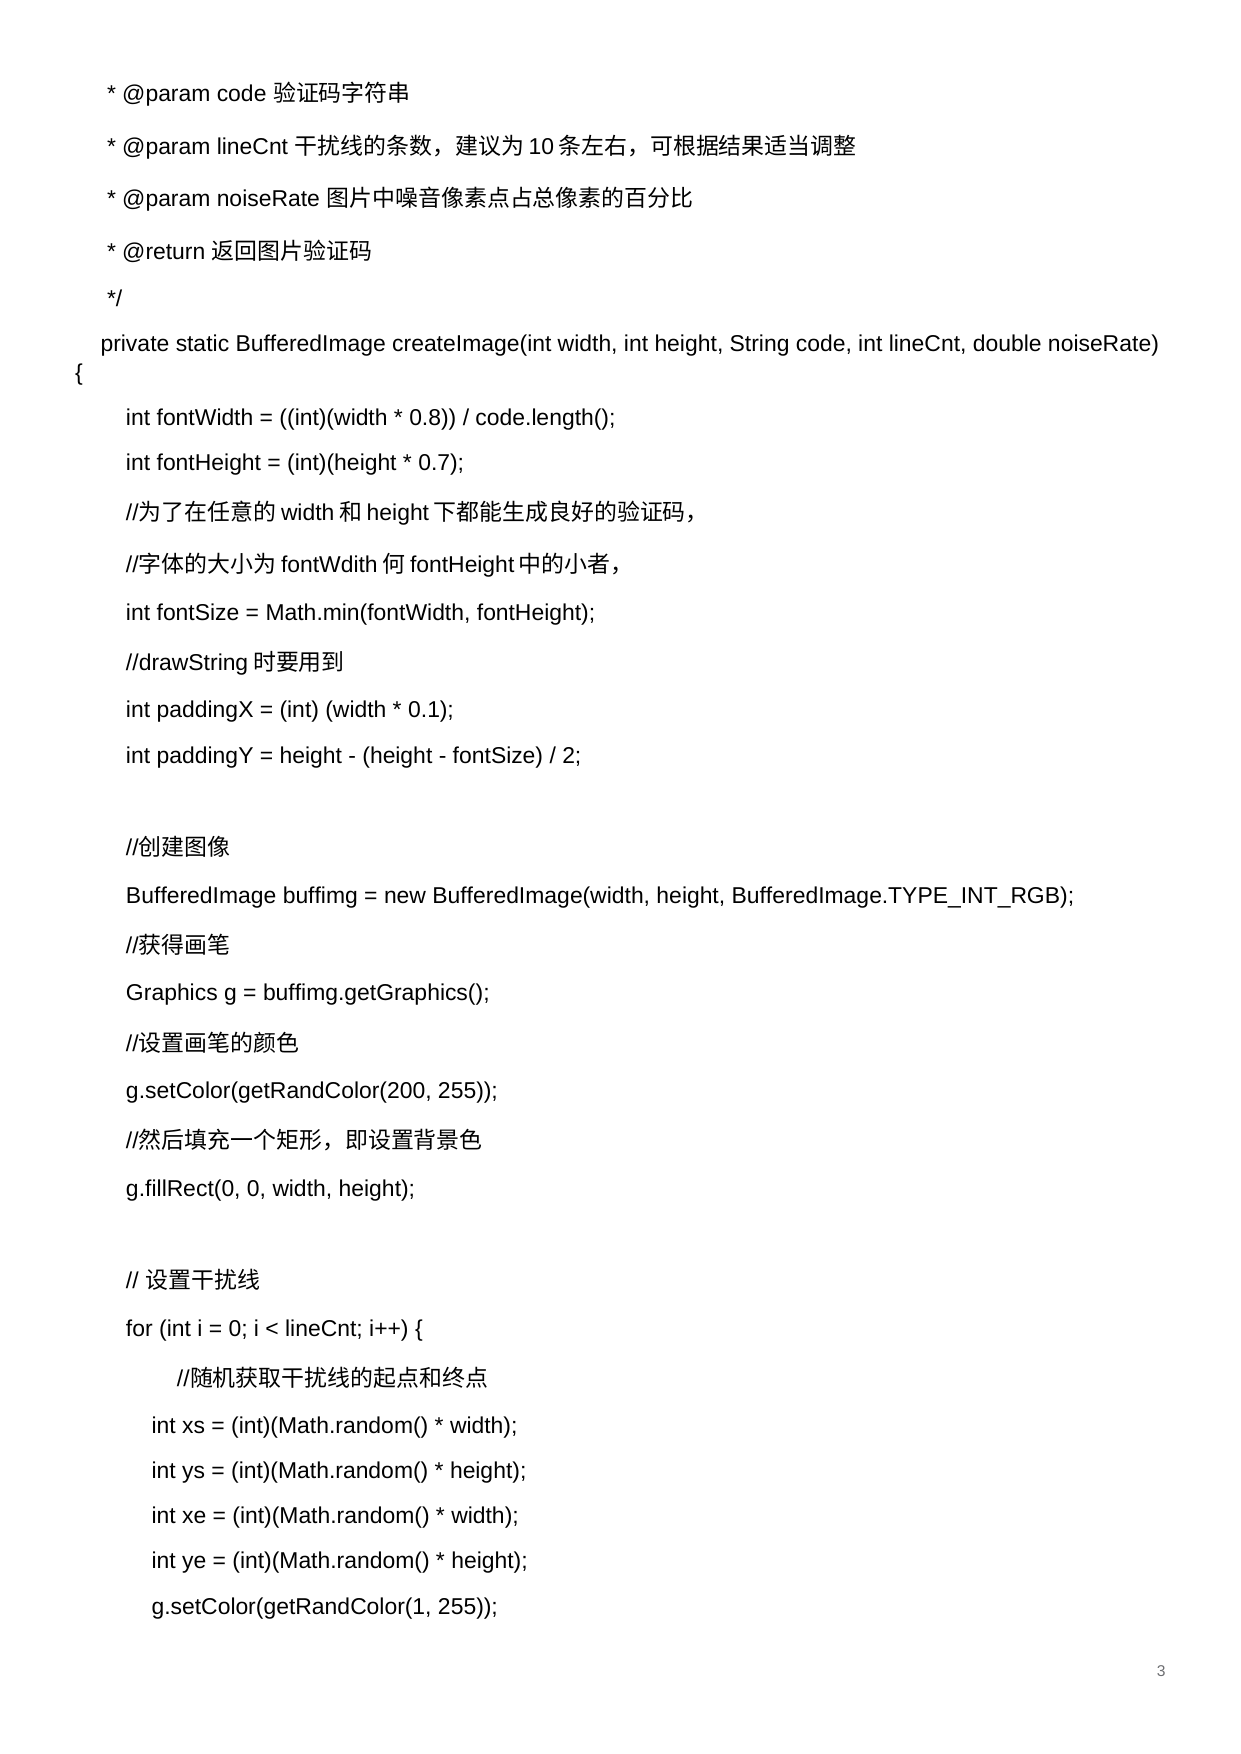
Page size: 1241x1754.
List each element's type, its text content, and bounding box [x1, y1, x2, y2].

text //字体的大小为fontWdith何fontHeight中的小者， [75, 546, 1165, 579]
text int paddingY = height - (height - fontSize) / 2; [75, 742, 1165, 768]
text int paddingX = (int) (width * 0.1); [75, 696, 1165, 723]
text //设置画笔的颜色 [75, 1024, 1165, 1058]
text * @return 返回图片验证码 [75, 232, 1165, 266]
text //获得画笔 [75, 927, 1165, 960]
text * @param code 验证码字符串 [75, 75, 1165, 108]
text //drawString时要用到 [75, 644, 1165, 677]
text //创建图像 [75, 829, 1165, 862]
text //随机获取干扰线的起点和终点 [75, 1360, 1165, 1393]
text g.fillRect(0, 0, width, height); [75, 1174, 1165, 1201]
text int fontHeight = (int)(height * 0.7); [75, 449, 1165, 475]
text // 设置干扰线 [75, 1262, 1165, 1295]
text int ys = (int)(Math.random() * height); [75, 1457, 1165, 1484]
text int xe = (int)(Math.random() * width); [75, 1502, 1165, 1529]
text g.setColor(getRandColor(1, 255)); [75, 1593, 1165, 1619]
text * @param lineCnt 干扰线的条数，建议为10条左右，可根据结果适当调整 [75, 127, 1165, 161]
text int ye = (int)(Math.random() * height); [75, 1547, 1165, 1574]
text for (int i = 0; i < lineCnt; i++) { [75, 1314, 1165, 1341]
text //然后填充一个矩形，即设置背景色 [75, 1122, 1165, 1155]
text int fontSize = Math.min(fontWidth, fontHeight); [75, 599, 1165, 625]
text */ [75, 285, 1165, 311]
text BufferedImage buffimg = new BufferedImage(width, height, BufferedImage.TYPE_INT_RGB); [75, 882, 1165, 908]
text int xs = (int)(Math.random() * width); [75, 1412, 1165, 1438]
text * @param noiseRate 图片中噪音像素点占总像素的百分比 [75, 180, 1165, 213]
text g.setColor(getRandColor(200, 255)); [75, 1077, 1165, 1103]
text //为了在任意的width和height下都能生成良好的验证码， [75, 494, 1165, 527]
text Graphics g = buffimg.getGraphics(); [75, 979, 1165, 1006]
text int fontWidth = ((int)(width * 0.8)) / code.length(); [75, 404, 1165, 430]
text private static BufferedImage createImage(int width, int height, String code, int lineCnt, double noiseRate){ [75, 330, 1165, 385]
